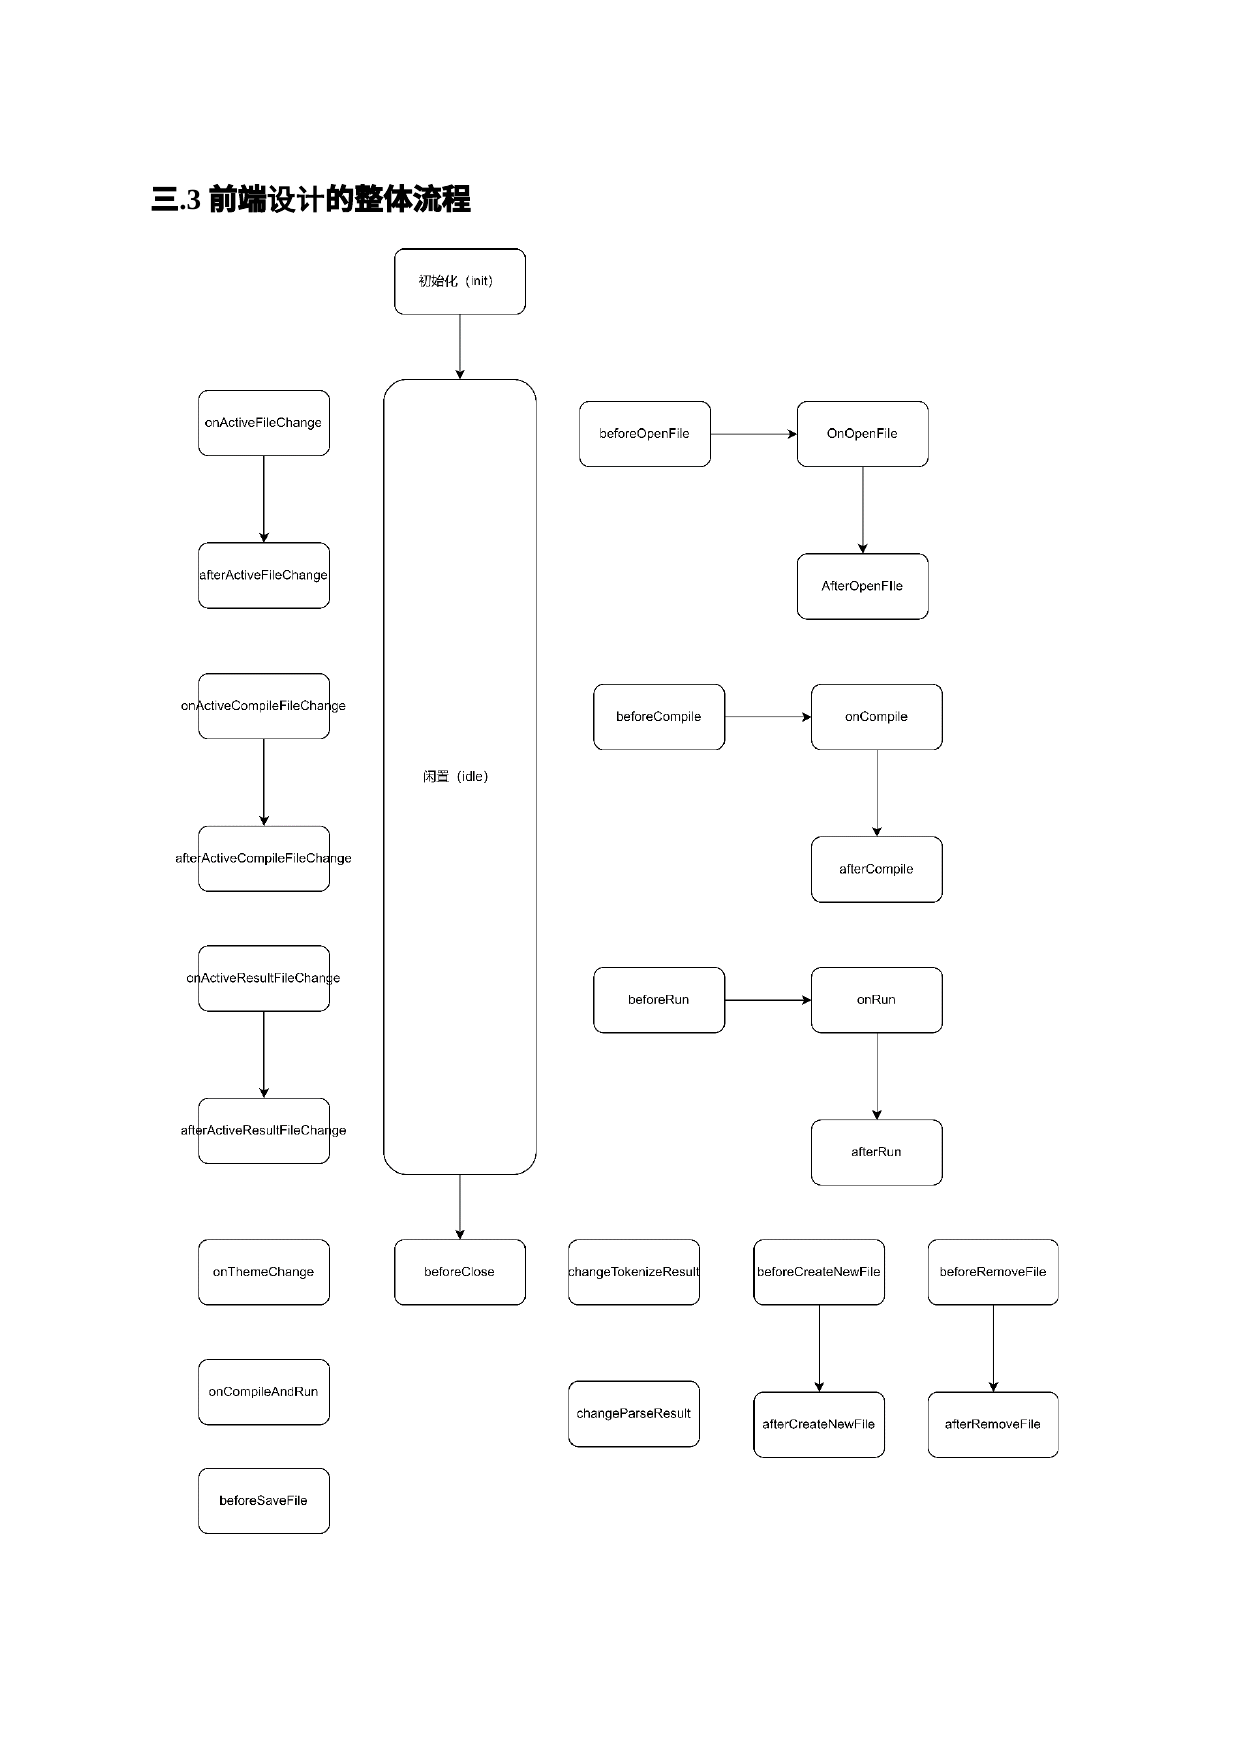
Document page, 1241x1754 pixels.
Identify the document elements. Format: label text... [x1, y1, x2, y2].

subtitle 前端设计的整体流程 [150, 164, 1090, 232]
picture [175, 248, 1059, 1535]
